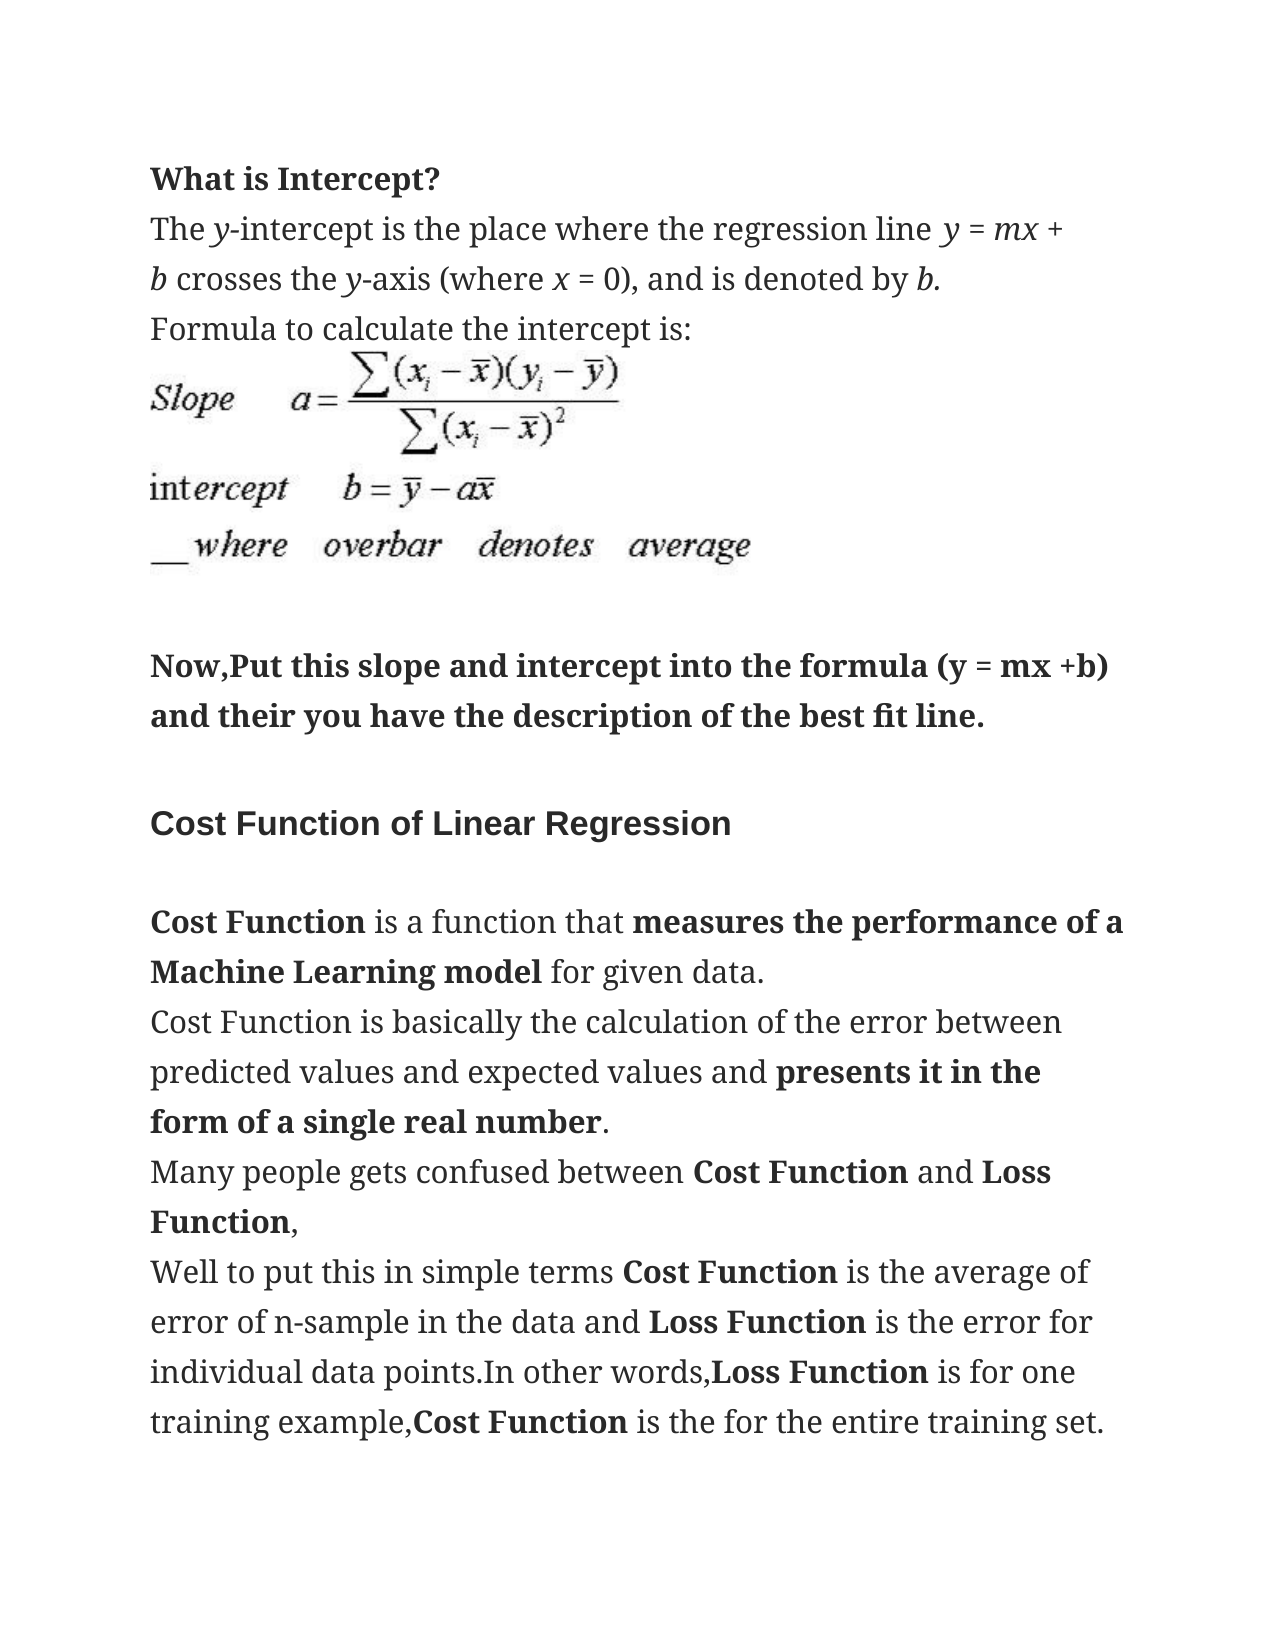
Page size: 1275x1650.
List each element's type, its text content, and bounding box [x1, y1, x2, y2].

text What is Intercept? The y-intercept is the place where the regression line y = mx + b crosses the y-axis (where x = 0), and is denoted by b. Formula to calculate the intercept is: [150, 150, 1125, 350]
subtitle Cost Function of Linear Regression [150, 799, 1125, 843]
picture [150, 350, 760, 585]
text Cost Function is a function that measures the performance of a Machine Learning model for given data. Cost Function is basically the calculation of the error between predicted values and expected values and presents it in the form of a single real number. Many people gets confused between Cost Function and Loss Function, Well to put this in simple terms Cost Function is the average of error of n-sample in the data and Loss Function is the error for individual data points.In other words,Loss Function is for one training example,Cost Function is the for the entire training set. [150, 893, 1125, 1443]
text Now,Put this slope and intercept into the formula (y = mx +b) and their you have the description of the best fit line. [150, 636, 1125, 736]
